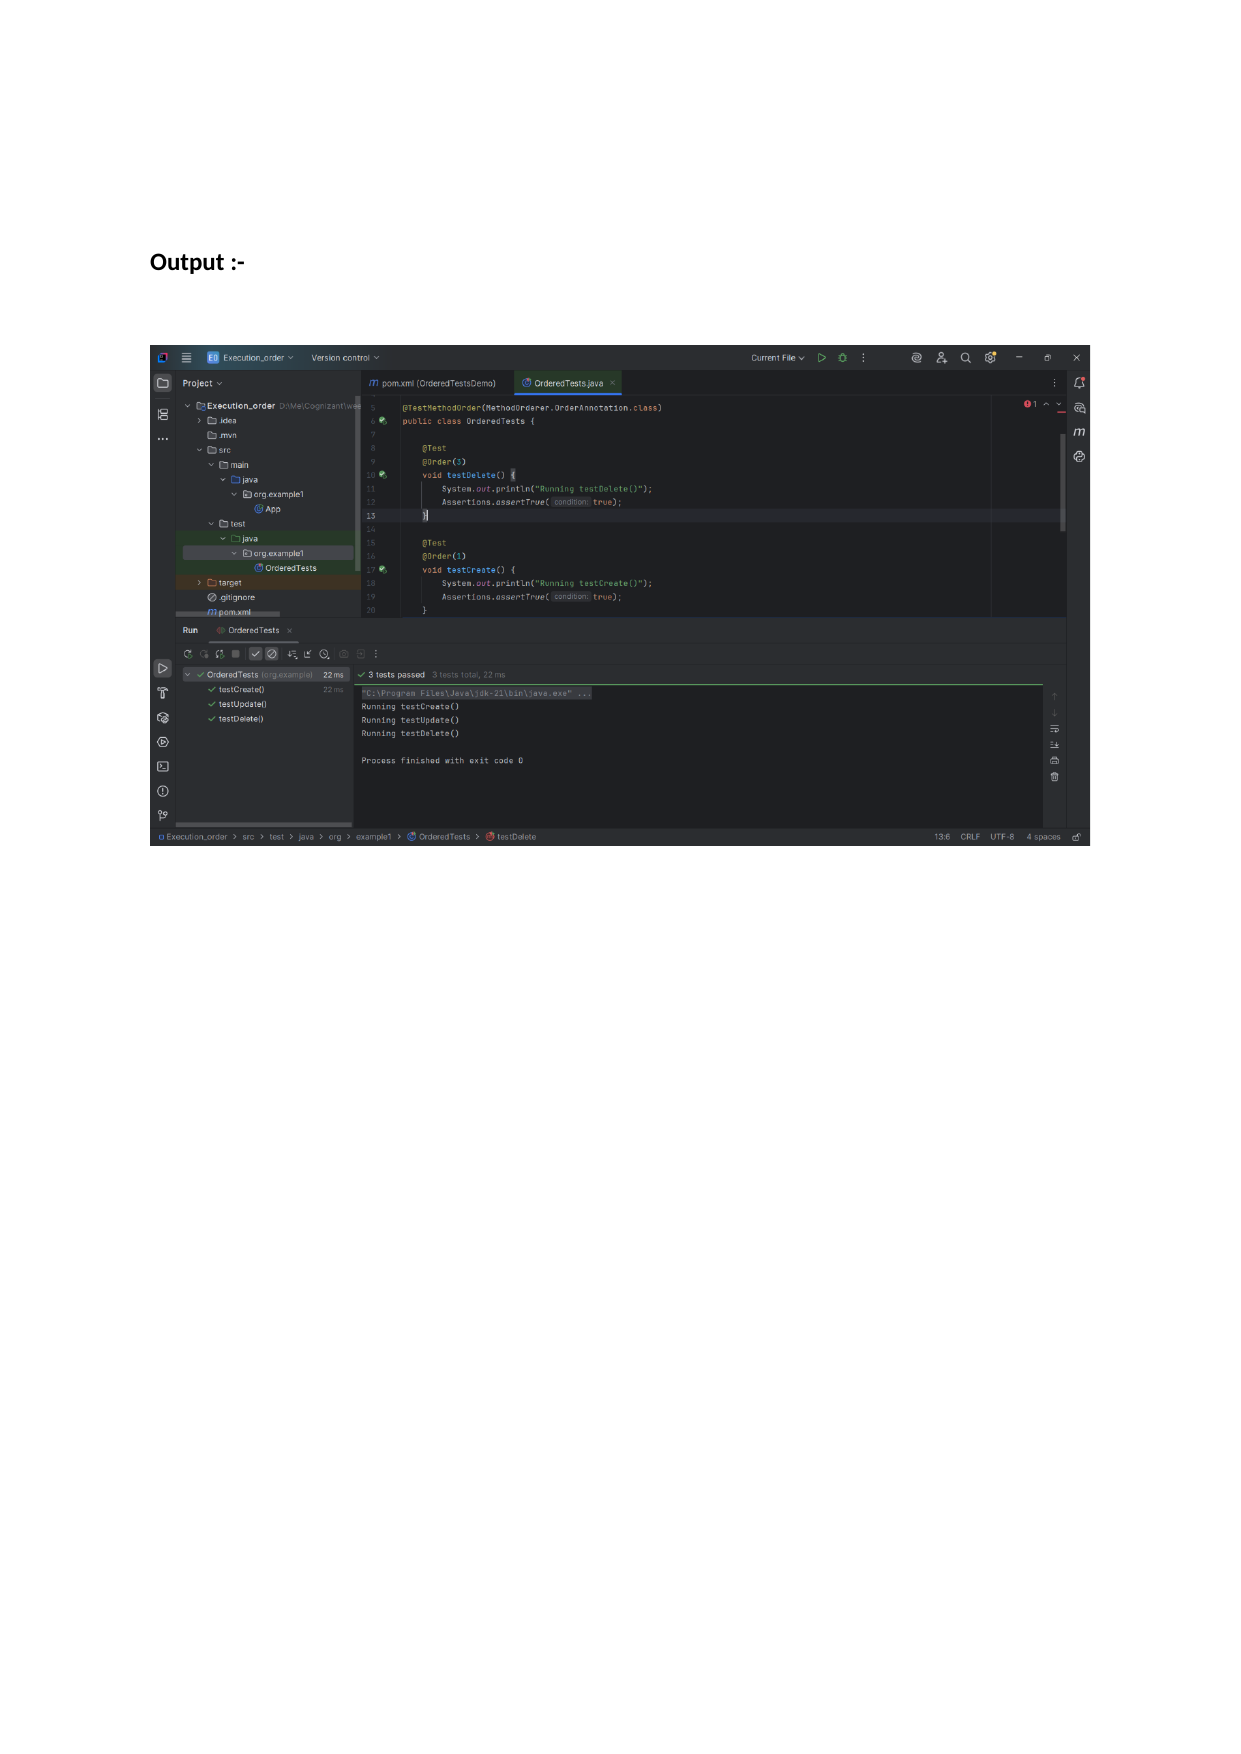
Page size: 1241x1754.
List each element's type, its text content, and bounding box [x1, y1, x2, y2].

picture [150, 345, 1091, 846]
text Output :- [150, 246, 1090, 277]
